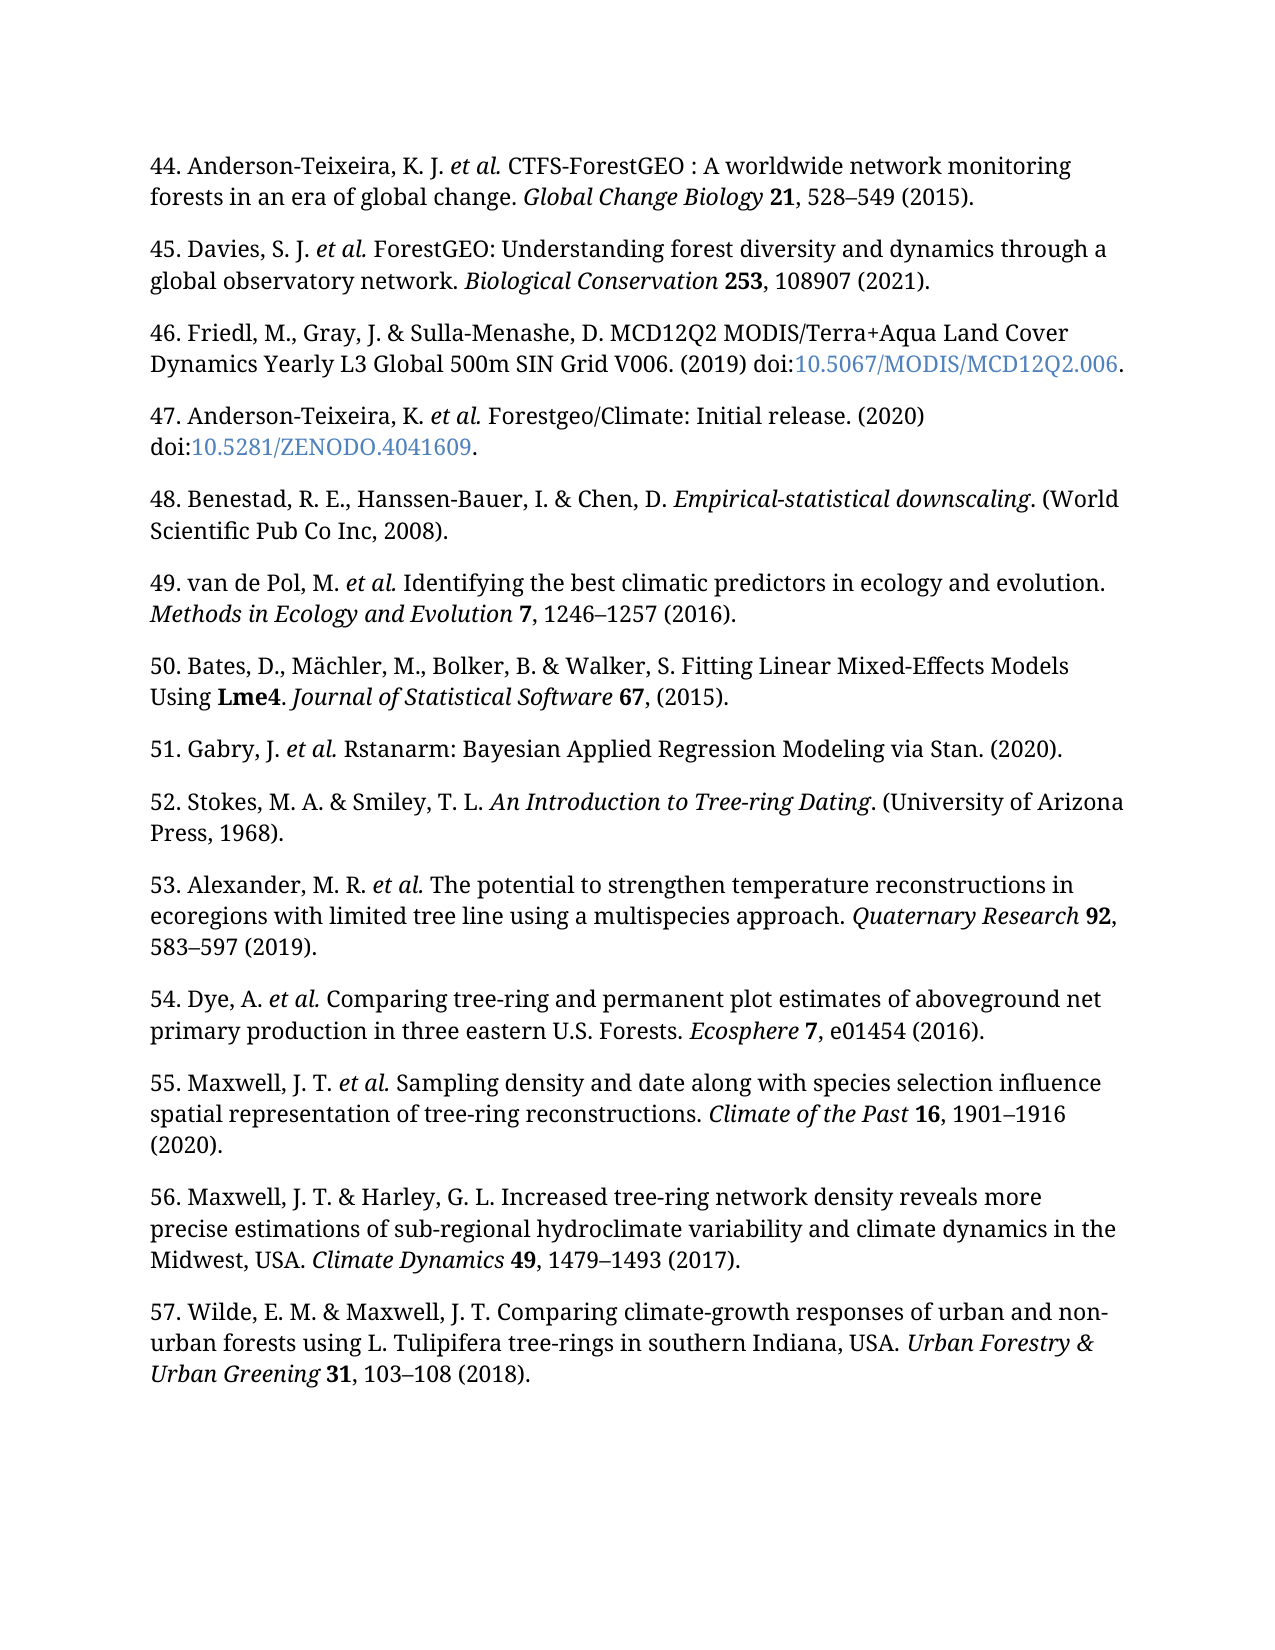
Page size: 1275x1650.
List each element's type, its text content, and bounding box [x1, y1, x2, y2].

text 56. Maxwell, J. T. & Harley, G. L. Increased tree-ring network density reveals more precise estimations of sub-regional hydroclimate variability and climate dynamics in the Midwest, USA. Climate Dynamics 49, 1479–1493 (2017). [150, 1181, 1125, 1275]
text 52. Stokes, M. A. & Smiley, T. L. An Introduction to Tree-ring Dating. (University of Arizona Press, 1968). [150, 785, 1125, 848]
text 53. Alexander, M. R. et al. The potential to strengthen temperature reconstructions in ecoregions with limited tree line using a multispecies approach. Quaternary Research 92, 583–597 (2019). [150, 869, 1125, 962]
text 49. van de Pol, M. et al. Identifying the best climatic predictors in ecology and evolution. Methods in Ecology and Evolution 7, 1246–1257 (2016). [150, 567, 1125, 629]
text 46. Friedl, M., Gray, J. & Sulla-Menashe, D. MCD12Q2 MODIS/Terra+Aqua Land Cover Dynamics Yearly L3 Global 500m SIN Grid V006. (2019) doi:10.5067/MODIS/MCD12Q2.006. [150, 317, 1125, 379]
text 47. Anderson-Teixeira, K. et al. Forestgeo/Climate: Initial release. (2020) doi:10.5281/ZENODO.4041609. [150, 400, 1125, 462]
text 45. Davies, S. J. et al. ForestGEO: Understanding forest diversity and dynamics through a global observatory network. Biological Conservation 253, 108907 (2021). [150, 233, 1125, 296]
text 48. Benestad, R. E., Hanssen-Bauer, I. & Chen, D. Empirical-statistical downscaling. (World Scientific Pub Co Inc, 2008). [150, 483, 1125, 546]
text 57. Wilde, E. M. & Maxwell, J. T. Comparing climate-growth responses of urban and non-urban forests using L. Tulipifera tree-rings in southern Indiana, USA. Urban Forestry & Urban Greening 31, 103–108 (2018). [150, 1296, 1125, 1389]
text 44. Anderson-Teixeira, K. J. et al. CTFS-ForestGEO : A worldwide network monitoring forests in an era of global change. Global Change Biology 21, 528–549 (2015). [150, 150, 1125, 212]
text 55. Maxwell, J. T. et al. Sampling density and date along with species selection influence spatial representation of tree-ring reconstructions. Climate of the Past 16, 1901–1916 (2020). [150, 1067, 1125, 1160]
text 50. Bates, D., Mächler, M., Bolker, B. & Walker, S. Fitting Linear Mixed-Effects Models Using Lme4. Journal of Statistical Software 67, (2015). [150, 650, 1125, 712]
text 54. Dye, A. et al. Comparing tree-ring and permanent plot estimates of aboveground net primary production in three eastern U.S. Forests. Ecosphere 7, e01454 (2016). [150, 983, 1125, 1046]
text 51. Gabry, J. et al. Rstanarm: Bayesian Applied Regression Modeling via Stan. (2020). [150, 733, 1125, 764]
